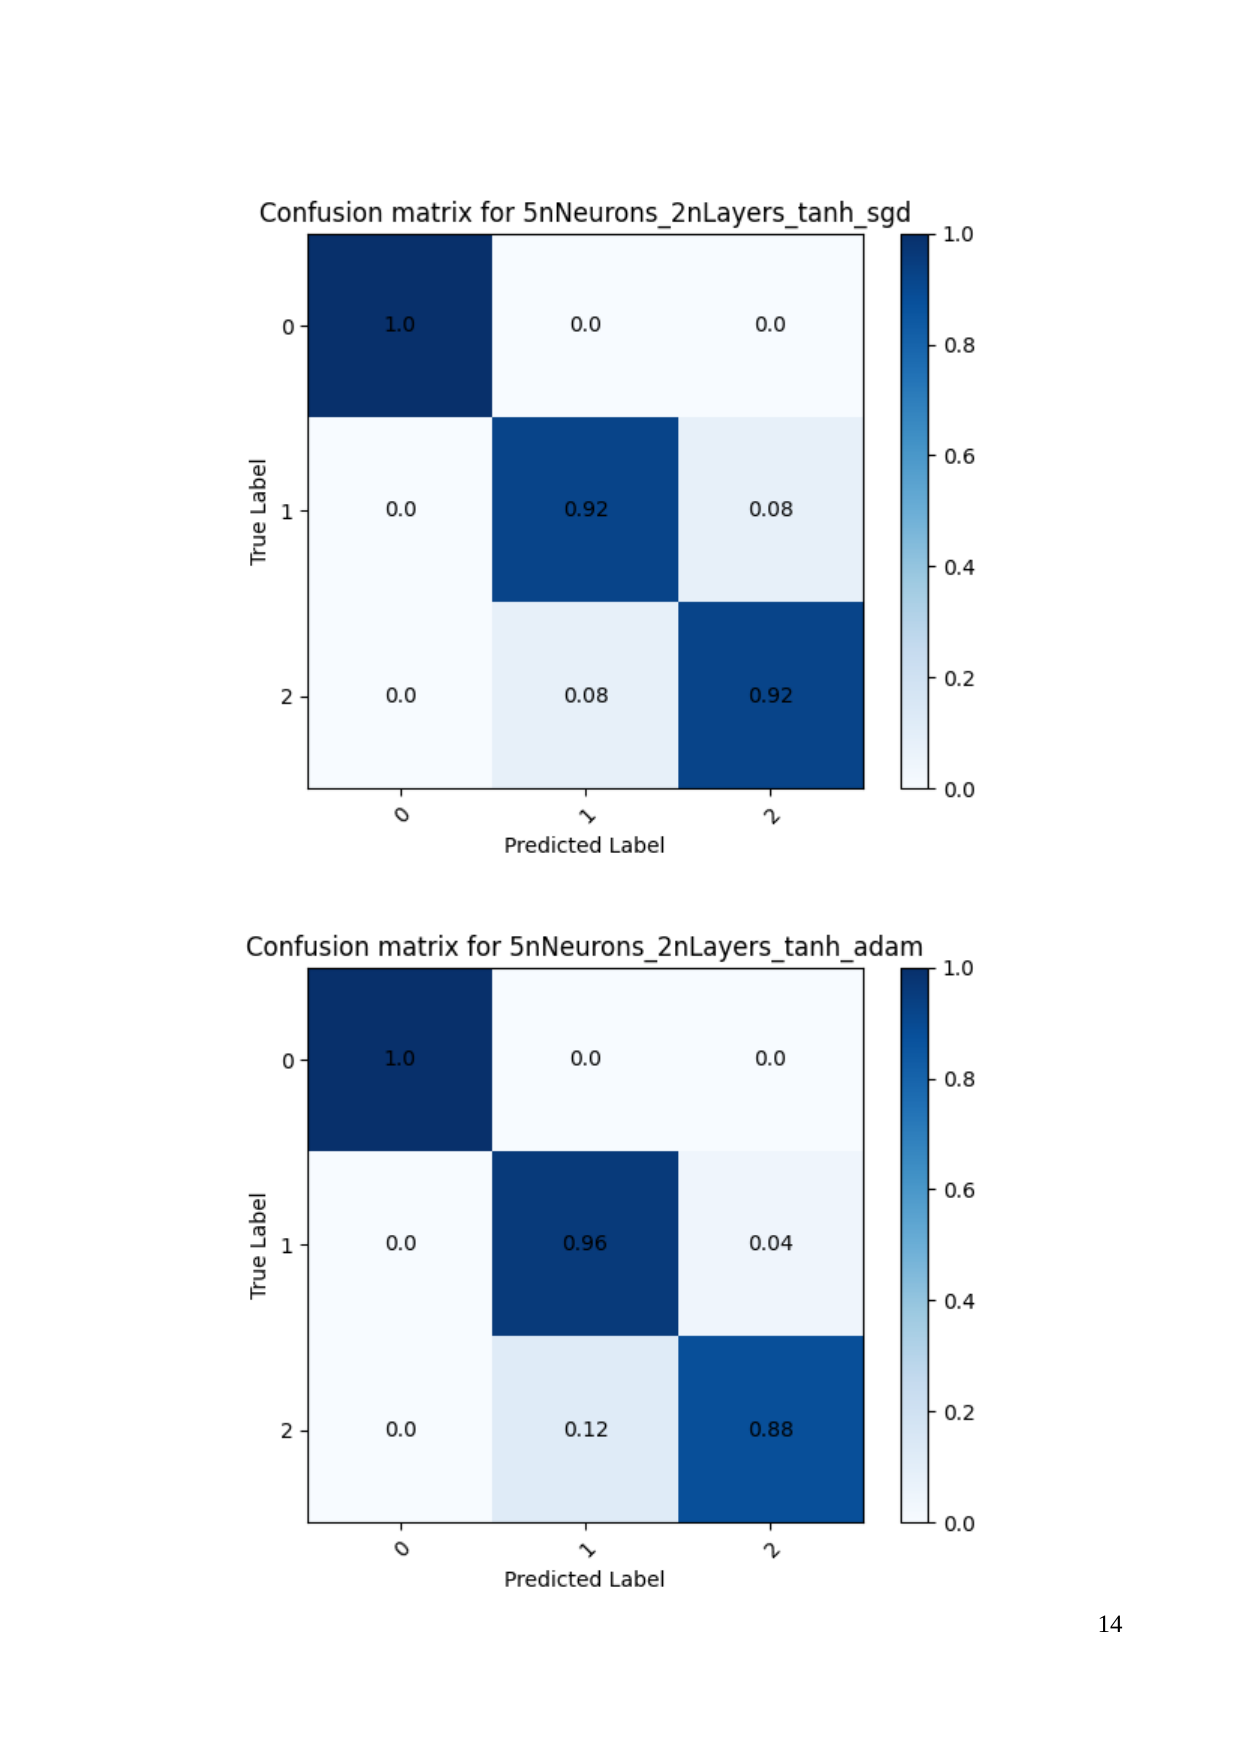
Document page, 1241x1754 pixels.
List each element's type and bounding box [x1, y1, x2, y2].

picture [147, 882, 1108, 1602]
picture [147, 147, 1108, 868]
